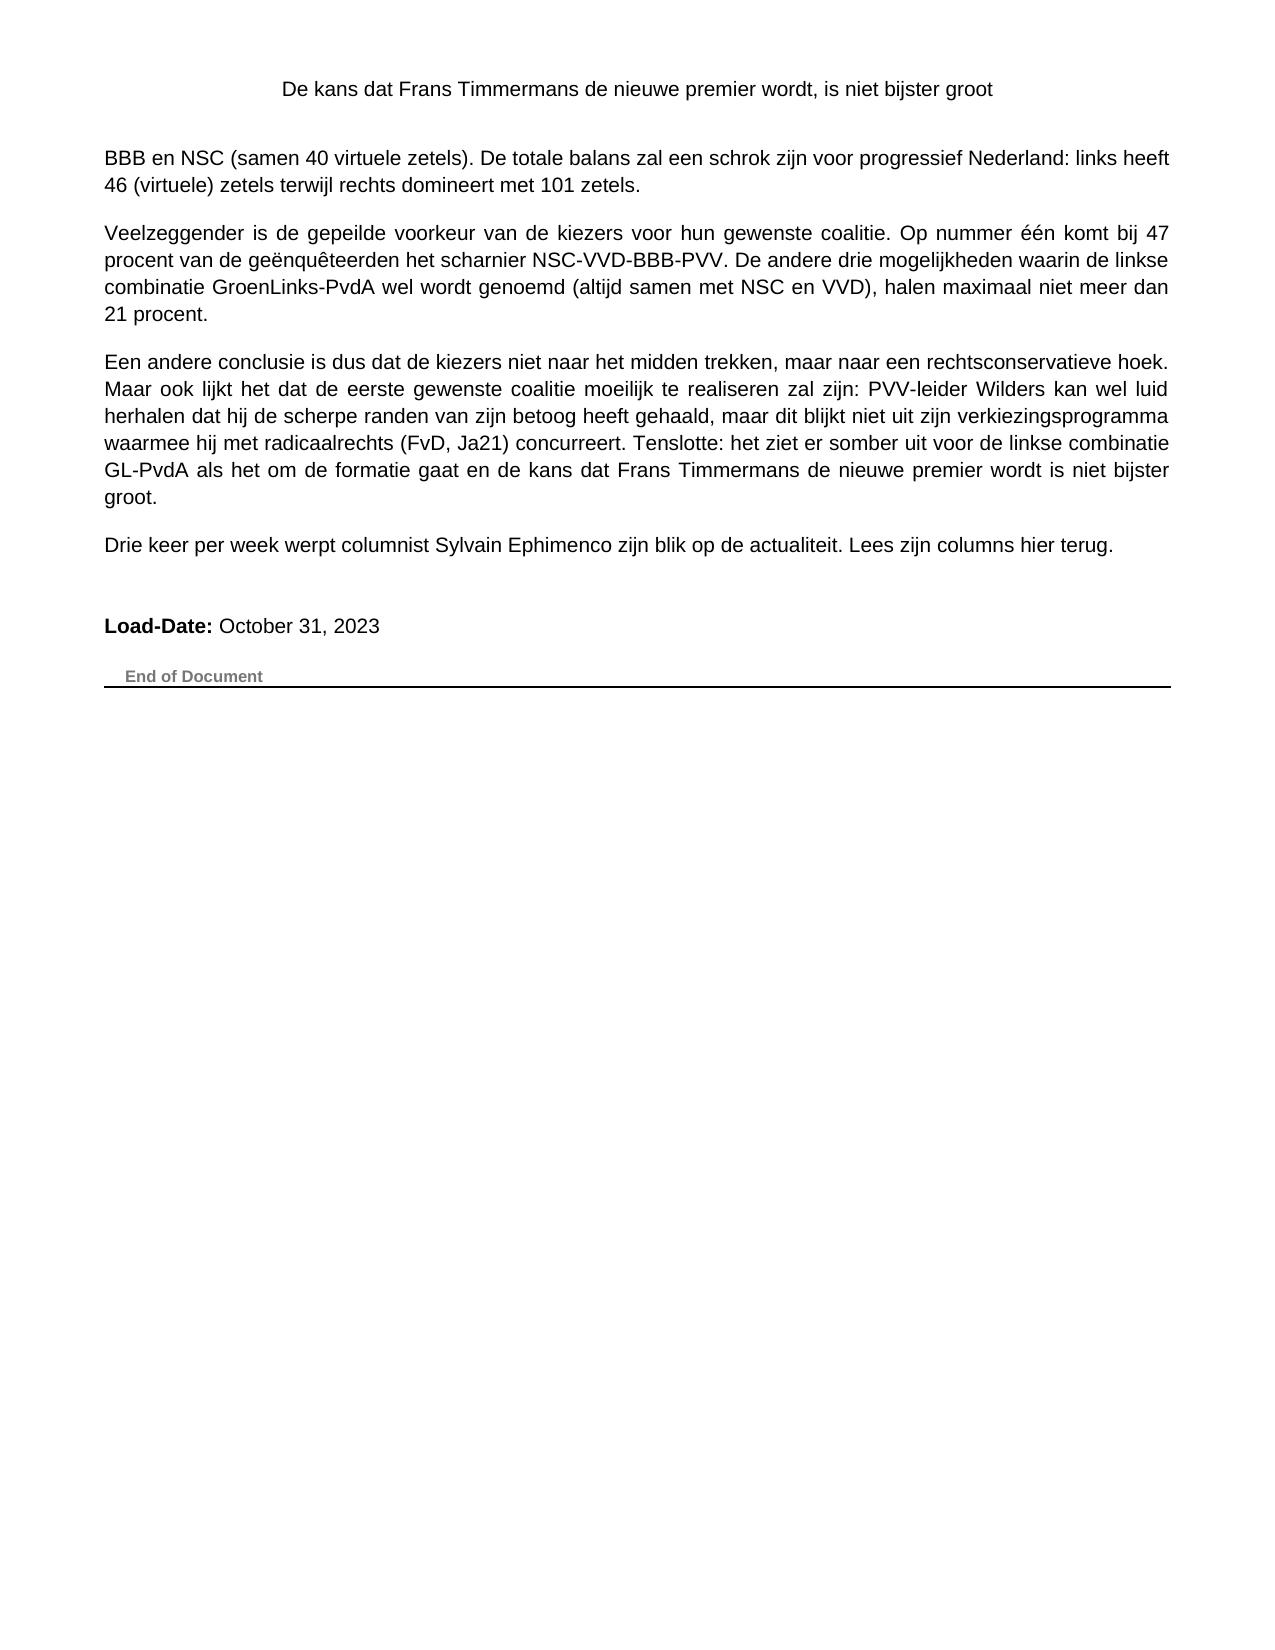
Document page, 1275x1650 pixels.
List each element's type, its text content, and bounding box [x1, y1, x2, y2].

text Een andere conclusie is dus dat de kiezers niet naar het midden trekken, maar naar een rechtsconservatieve hoek. Maar ook lijkt het dat de eerste gewenste coalitie moeilijk te realiseren zal zijn: PVV-leider Wilders kan wel luid herhalen dat hij de scherpe randen van zijn betoog heeft gehaald, maar dit blijkt niet uit zijn verkiezingsprogramma waarmee hij met radicaalrechts (FvD, Ja21) concurreert. Tenslotte: het ziet er somber uit voor de linkse combinatie GL-PvdA als het om de formatie gaat en de kans dat Frans Timmermans de nieuwe premier wordt is niet bijster groot. [104, 346, 1171, 509]
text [104, 142, 1171, 196]
text Veelzeggender is de gepeilde voorkeur van de kiezers voor hun gewenste coalitie. Op nummer één komt bij 47 procent van de geënquêteerden het scharnier NSC-VVD-BBB-PVV. De andere drie mogelijkheden waarin de linkse combinatie GroenLinks-PvdA wel wordt genoemd (altijd samen met NSC en VVD), halen maximaal niet meer dan 21 procent. [104, 217, 1171, 326]
text Drie keer per week werpt columnist Sylvain Ephimenco zijn blik op de actualiteit. Lees zijn columns hier terug. [104, 530, 1171, 557]
text End of Document [125, 666, 1171, 686]
text Load-Date: October 31, 2023 [104, 582, 1171, 638]
